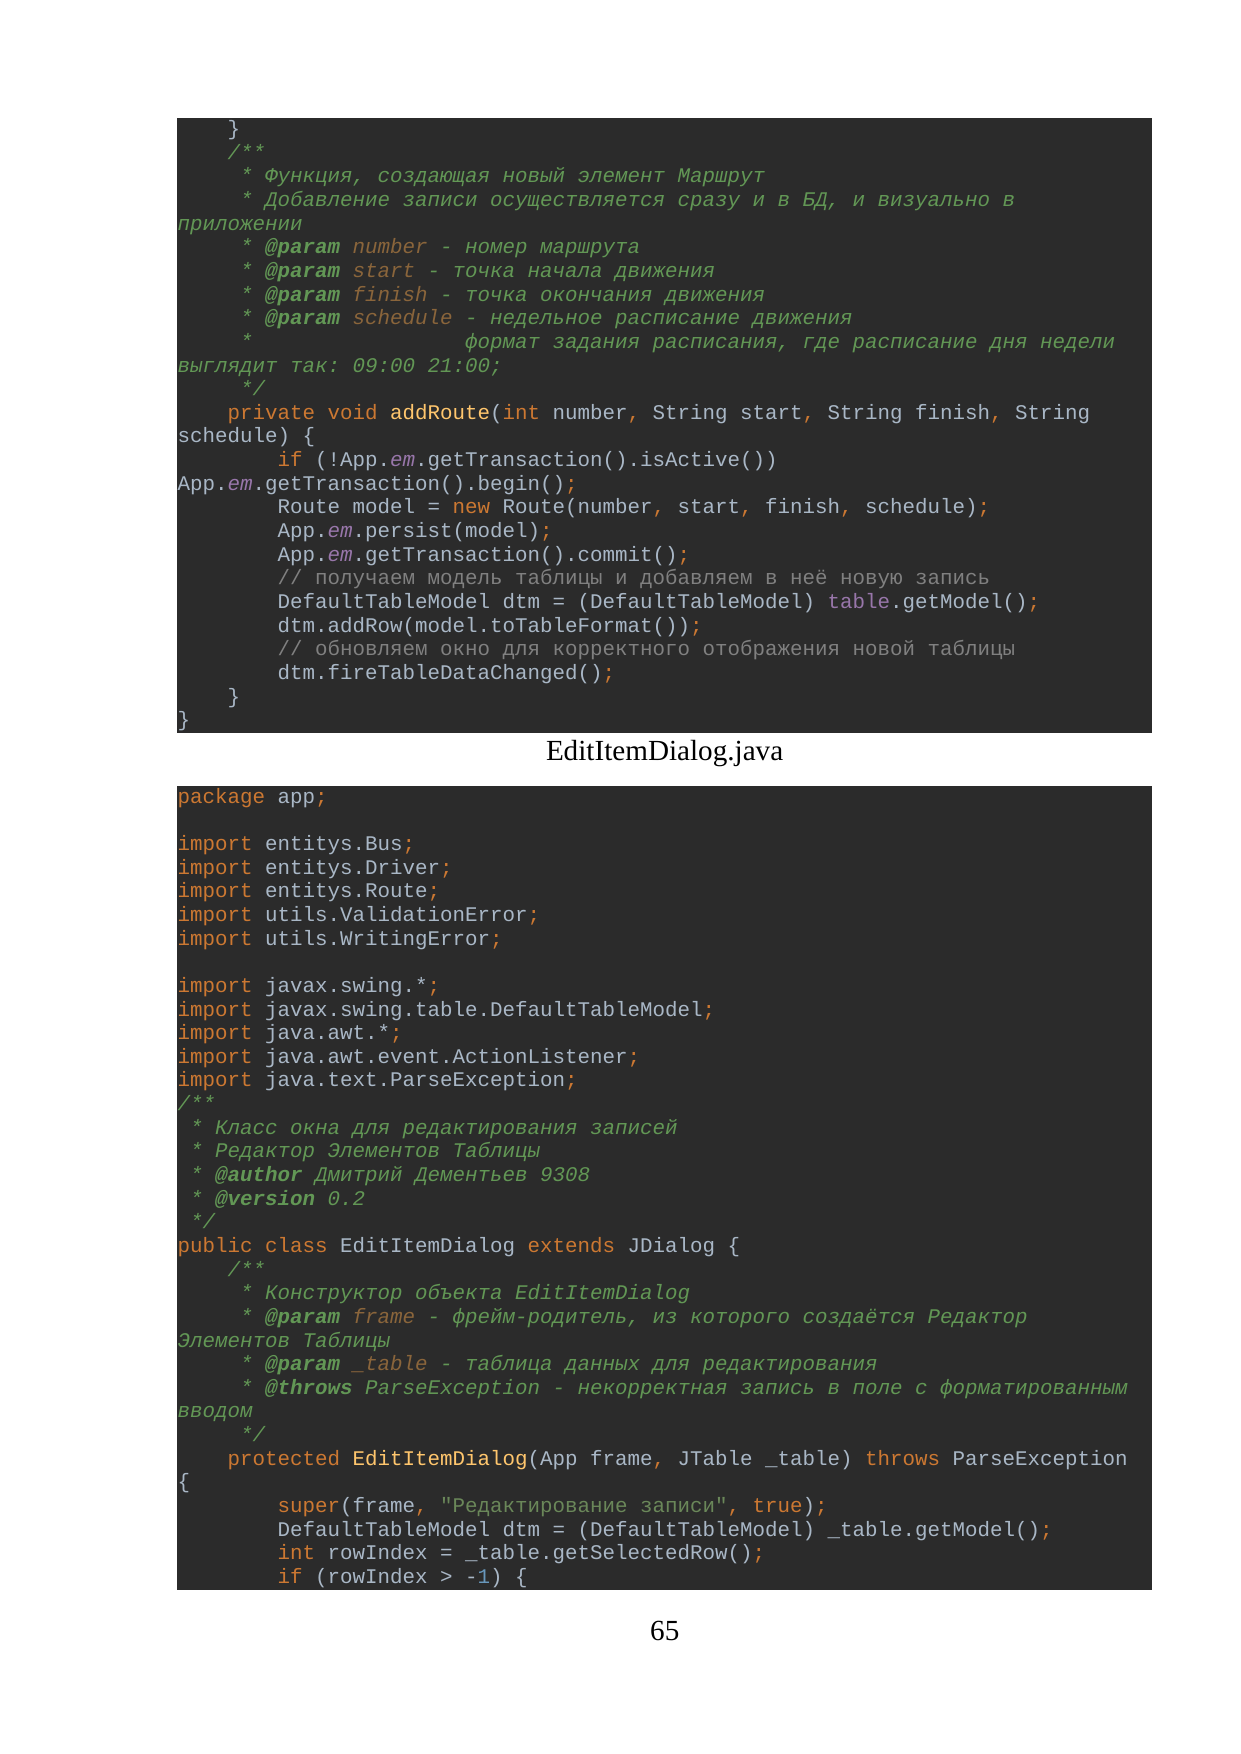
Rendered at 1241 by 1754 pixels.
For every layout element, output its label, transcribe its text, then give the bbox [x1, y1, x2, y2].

text EditItemDialog.java [177, 733, 1152, 766]
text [177, 786, 1152, 1590]
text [177, 118, 1152, 733]
